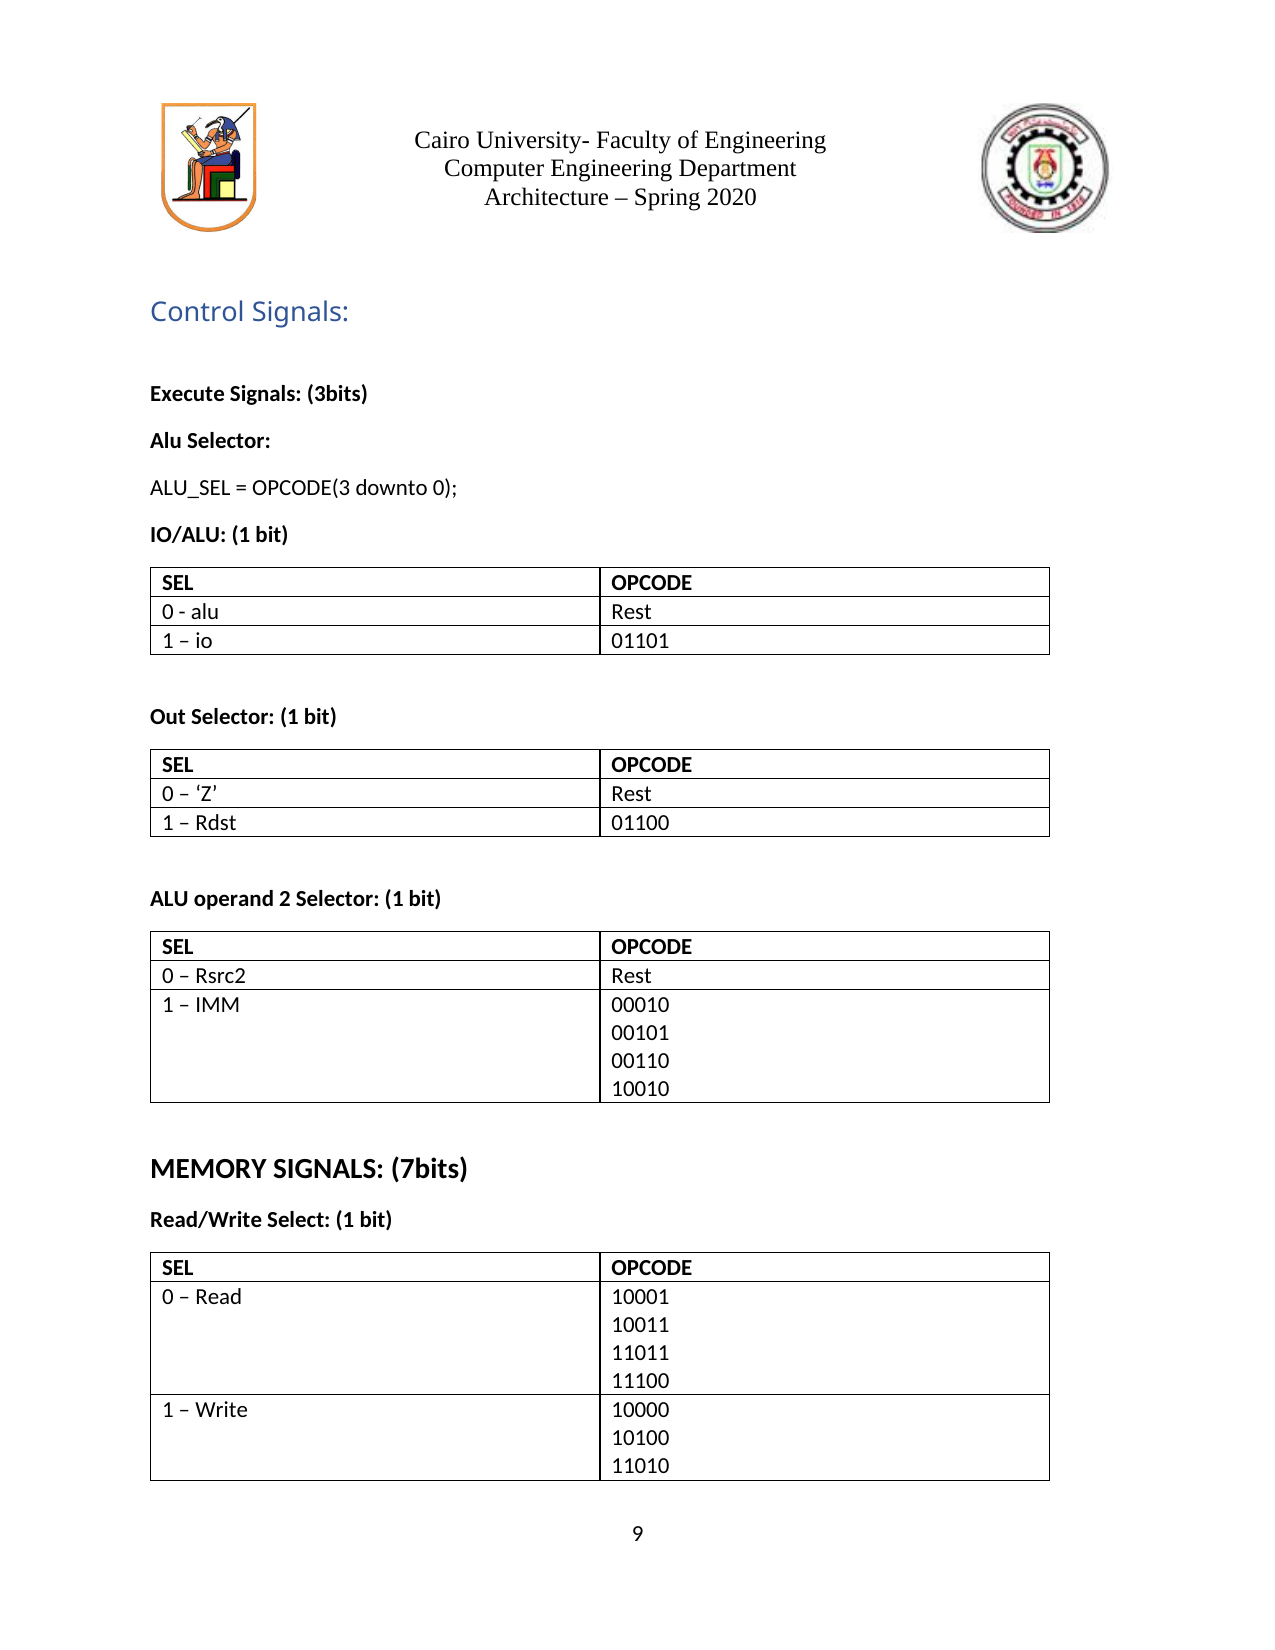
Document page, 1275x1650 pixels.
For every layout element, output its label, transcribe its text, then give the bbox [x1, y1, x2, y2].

text Alu Selector: [150, 426, 1125, 454]
picture [977, 103, 1114, 233]
table_header SEL [151, 1253, 599, 1281]
table_header OPCODE [601, 750, 1049, 778]
table_cell Rest [601, 779, 1049, 807]
text Read/Write Select: (1 bit) [150, 1205, 1125, 1233]
text MEMORY SIGNALS: (7bits) [150, 1150, 1125, 1186]
picture [161, 103, 257, 233]
table_header SEL [151, 932, 599, 960]
table_cell Rest [601, 597, 1049, 625]
table_cell 1 – Write [151, 1395, 599, 1479]
table_cell 1 – IMM [151, 990, 599, 1102]
table_cell 10001 10011 11011 11100 [601, 1282, 1049, 1394]
table_cell 0 – ‘Z’ [151, 779, 599, 807]
table_cell 10000 10100 11010 [601, 1395, 1049, 1479]
table_cell 0 – Read [151, 1282, 599, 1394]
table_cell 01100 [601, 808, 1049, 836]
subtitle Control Signals: [150, 293, 1125, 330]
table_cell 01101 [601, 626, 1049, 654]
table_header OPCODE [601, 932, 1049, 960]
table_header SEL [151, 568, 599, 596]
text IO/ALU: (1 bit) [150, 520, 1125, 548]
text ALU_SEL = OPCODE(3 downto 0); [150, 473, 1125, 501]
table_header OPCODE [601, 1253, 1049, 1281]
table_header SEL [151, 750, 599, 778]
text ALU operand 2 Selector: (1 bit) [150, 884, 1125, 912]
table_cell 1 – io [151, 626, 599, 654]
table_header OPCODE [601, 568, 1049, 596]
table_cell 1 – Rdst [151, 808, 599, 836]
text Execute Signals: (3bits) [150, 379, 1125, 408]
table_cell 0 - alu [151, 597, 599, 625]
table_cell 0 – Rsrc2 [151, 961, 599, 989]
text Out Selector: (1 bit) [150, 702, 1125, 730]
table_cell Rest [601, 961, 1049, 989]
table_cell 00010 00101 00110 10010 [601, 990, 1049, 1102]
